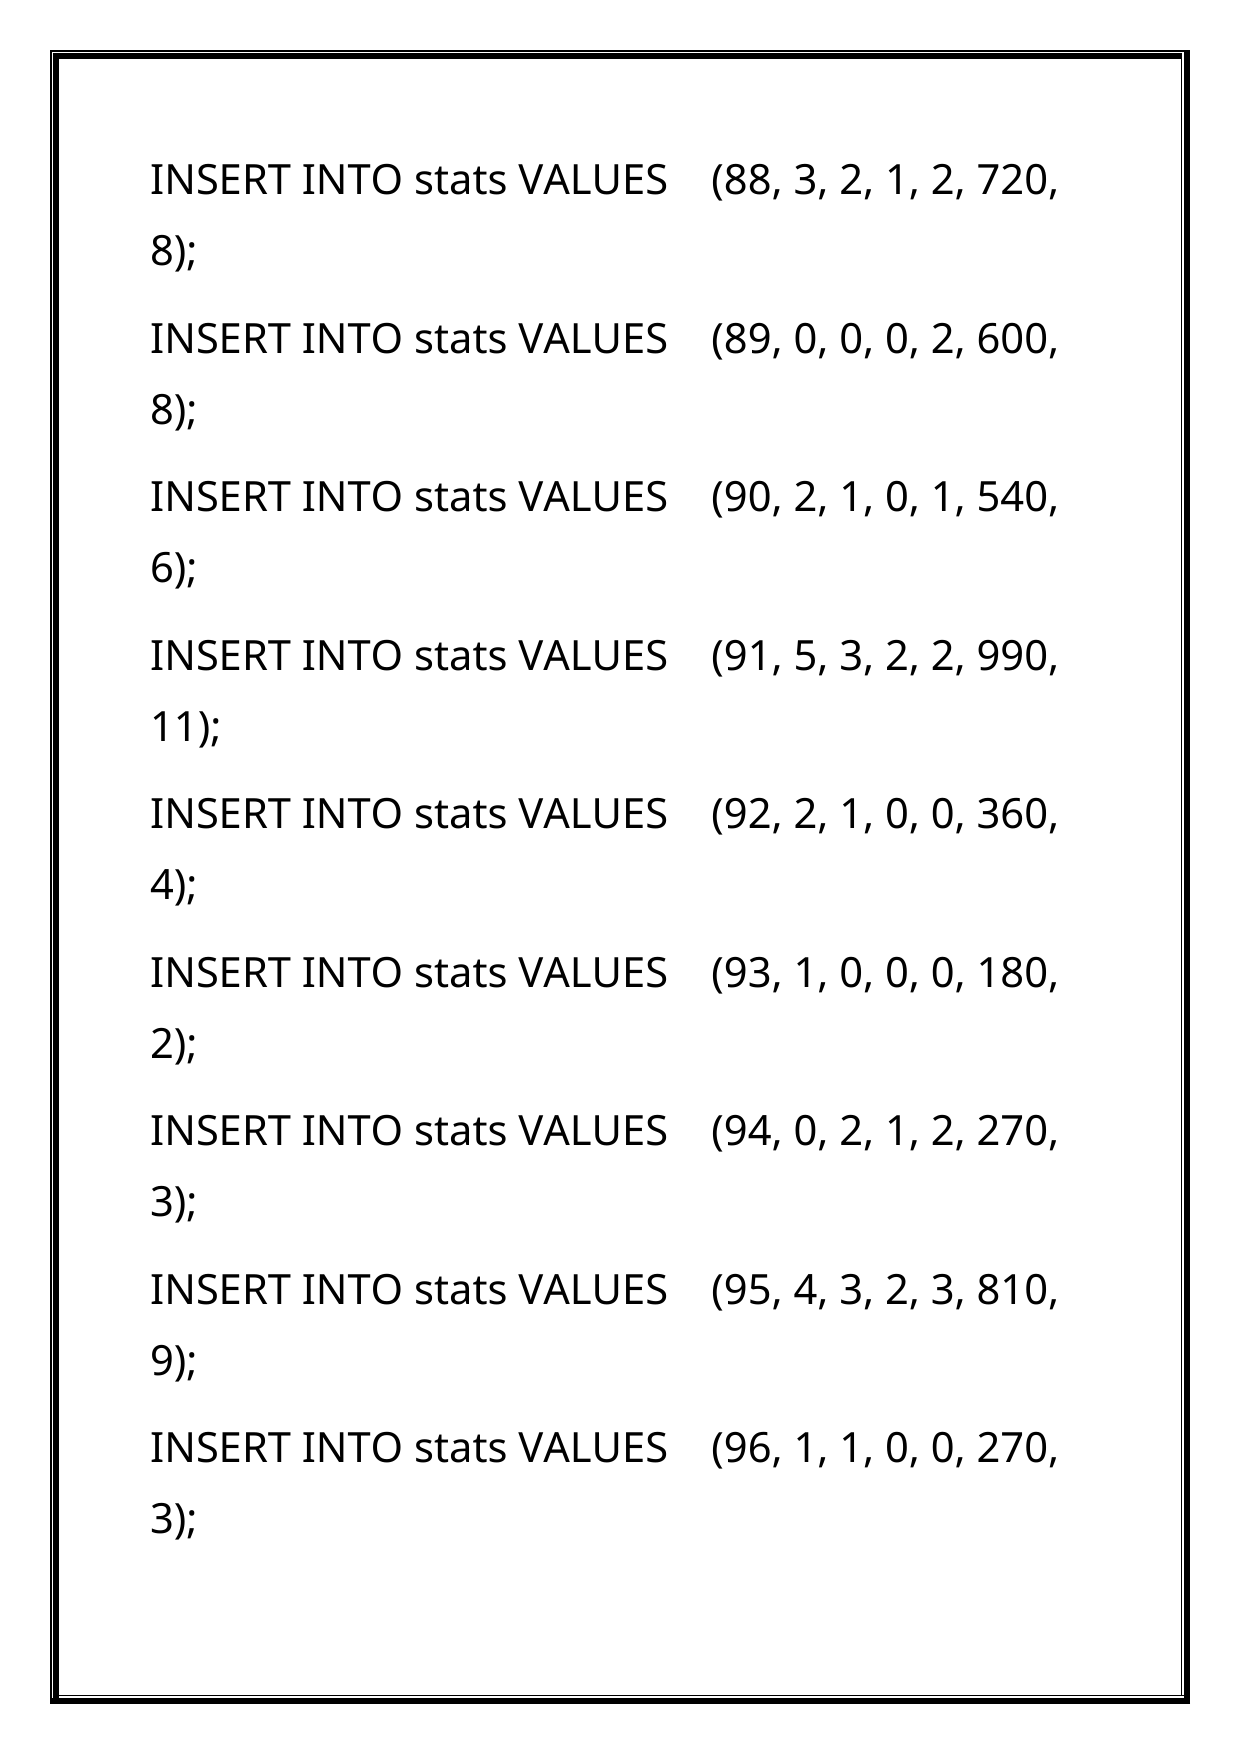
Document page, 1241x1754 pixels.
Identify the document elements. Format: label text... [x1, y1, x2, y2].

text INSERT INTO stats VALUES (96, 1, 1, 0, 0, 270, 3); [150, 1418, 1090, 1546]
text INSERT INTO stats VALUES (94, 0, 2, 1, 2, 270, 3); [150, 1101, 1090, 1229]
text INSERT INTO stats VALUES (92, 2, 1, 0, 0, 360, 4); [150, 784, 1090, 912]
text INSERT INTO stats VALUES (90, 2, 1, 0, 1, 540, 6); [150, 467, 1090, 595]
text INSERT INTO stats VALUES (88, 3, 2, 1, 2, 720, 8); [150, 150, 1090, 278]
text INSERT INTO stats VALUES (91, 5, 3, 2, 2, 990, 11); [150, 626, 1090, 753]
text INSERT INTO stats VALUES (95, 4, 3, 2, 3, 810, 9); [150, 1260, 1090, 1387]
text INSERT INTO stats VALUES (93, 1, 0, 0, 0, 180, 2); [150, 943, 1090, 1070]
text INSERT INTO stats VALUES (89, 0, 0, 0, 2, 600, 8); [150, 308, 1090, 436]
